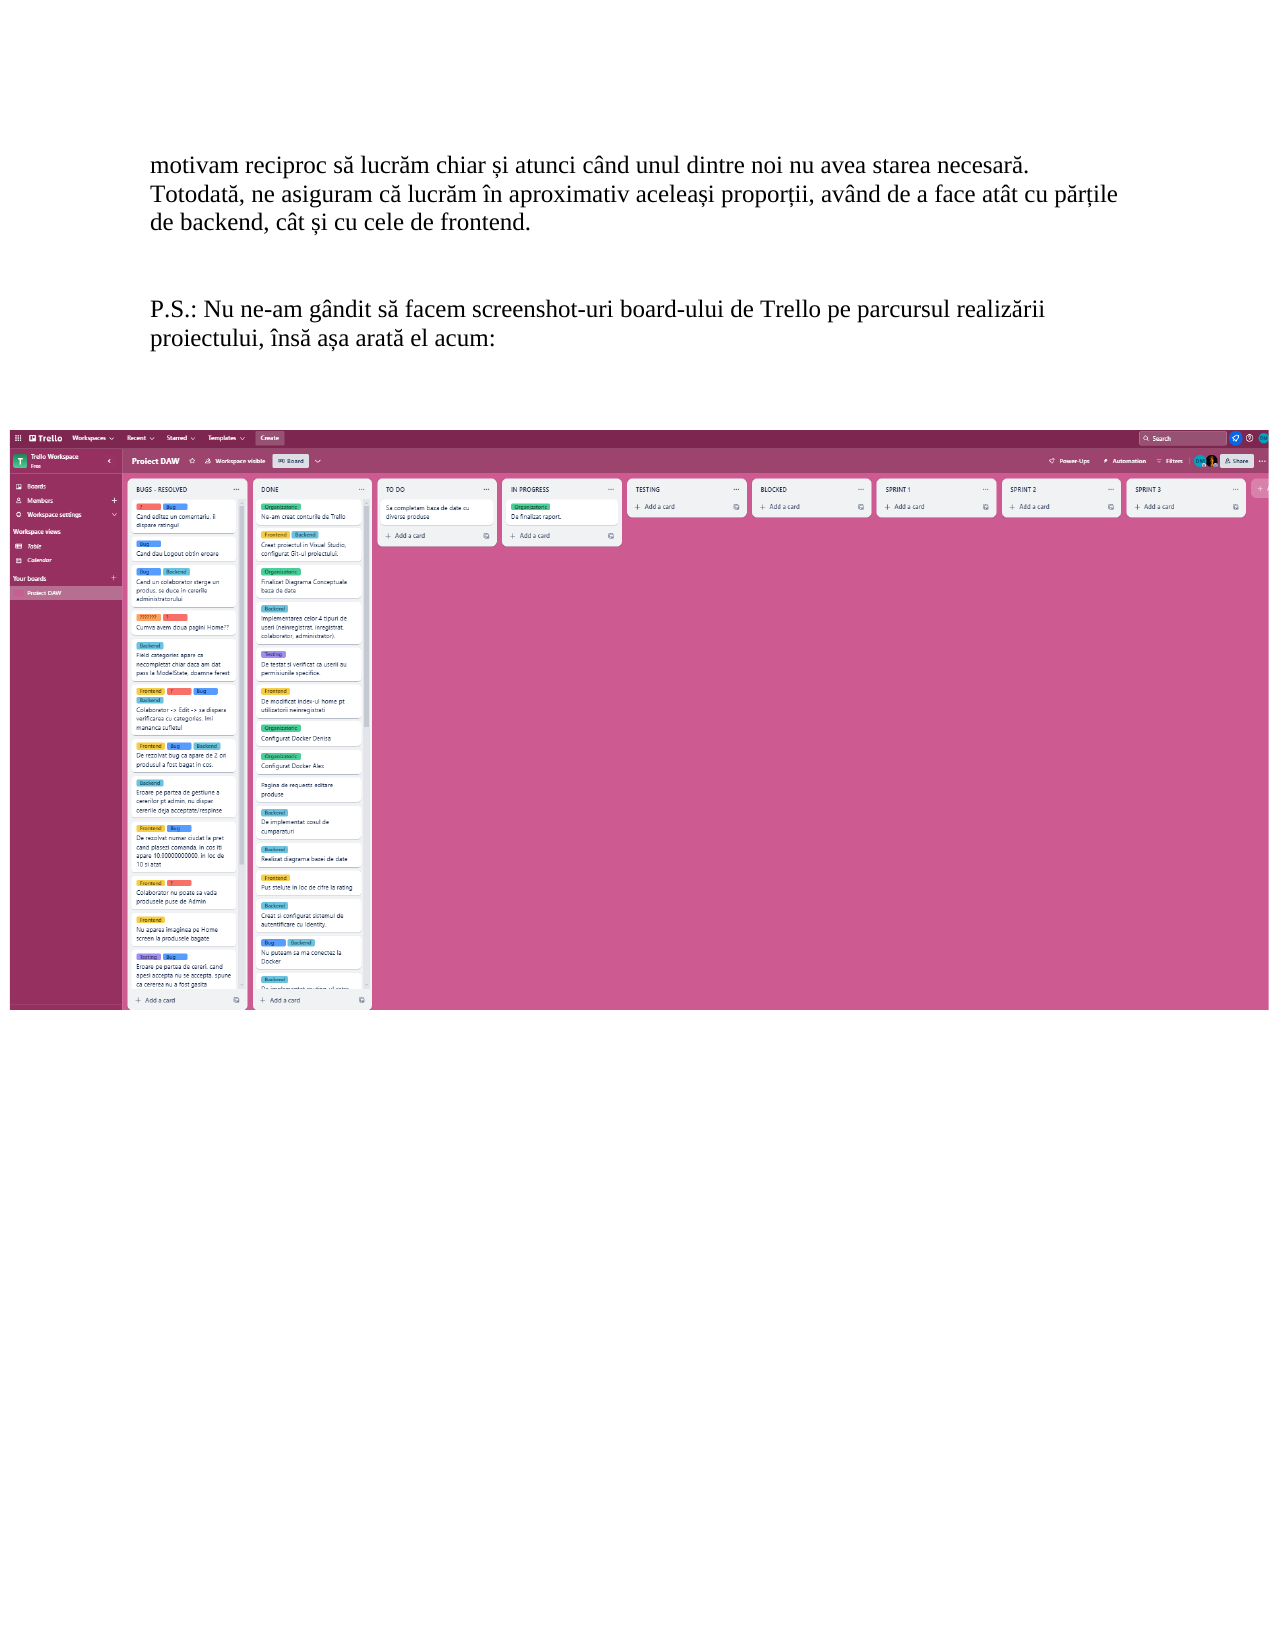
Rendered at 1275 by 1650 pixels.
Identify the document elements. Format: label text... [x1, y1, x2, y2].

text P.S.: Nu ne-am gândit să facem screenshot-uri board-ului de Trello pe parcursul realizării proiectului, însă așa arată el acum: [150, 265, 1125, 352]
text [150, 150, 1125, 236]
picture [9, 430, 1269, 1009]
